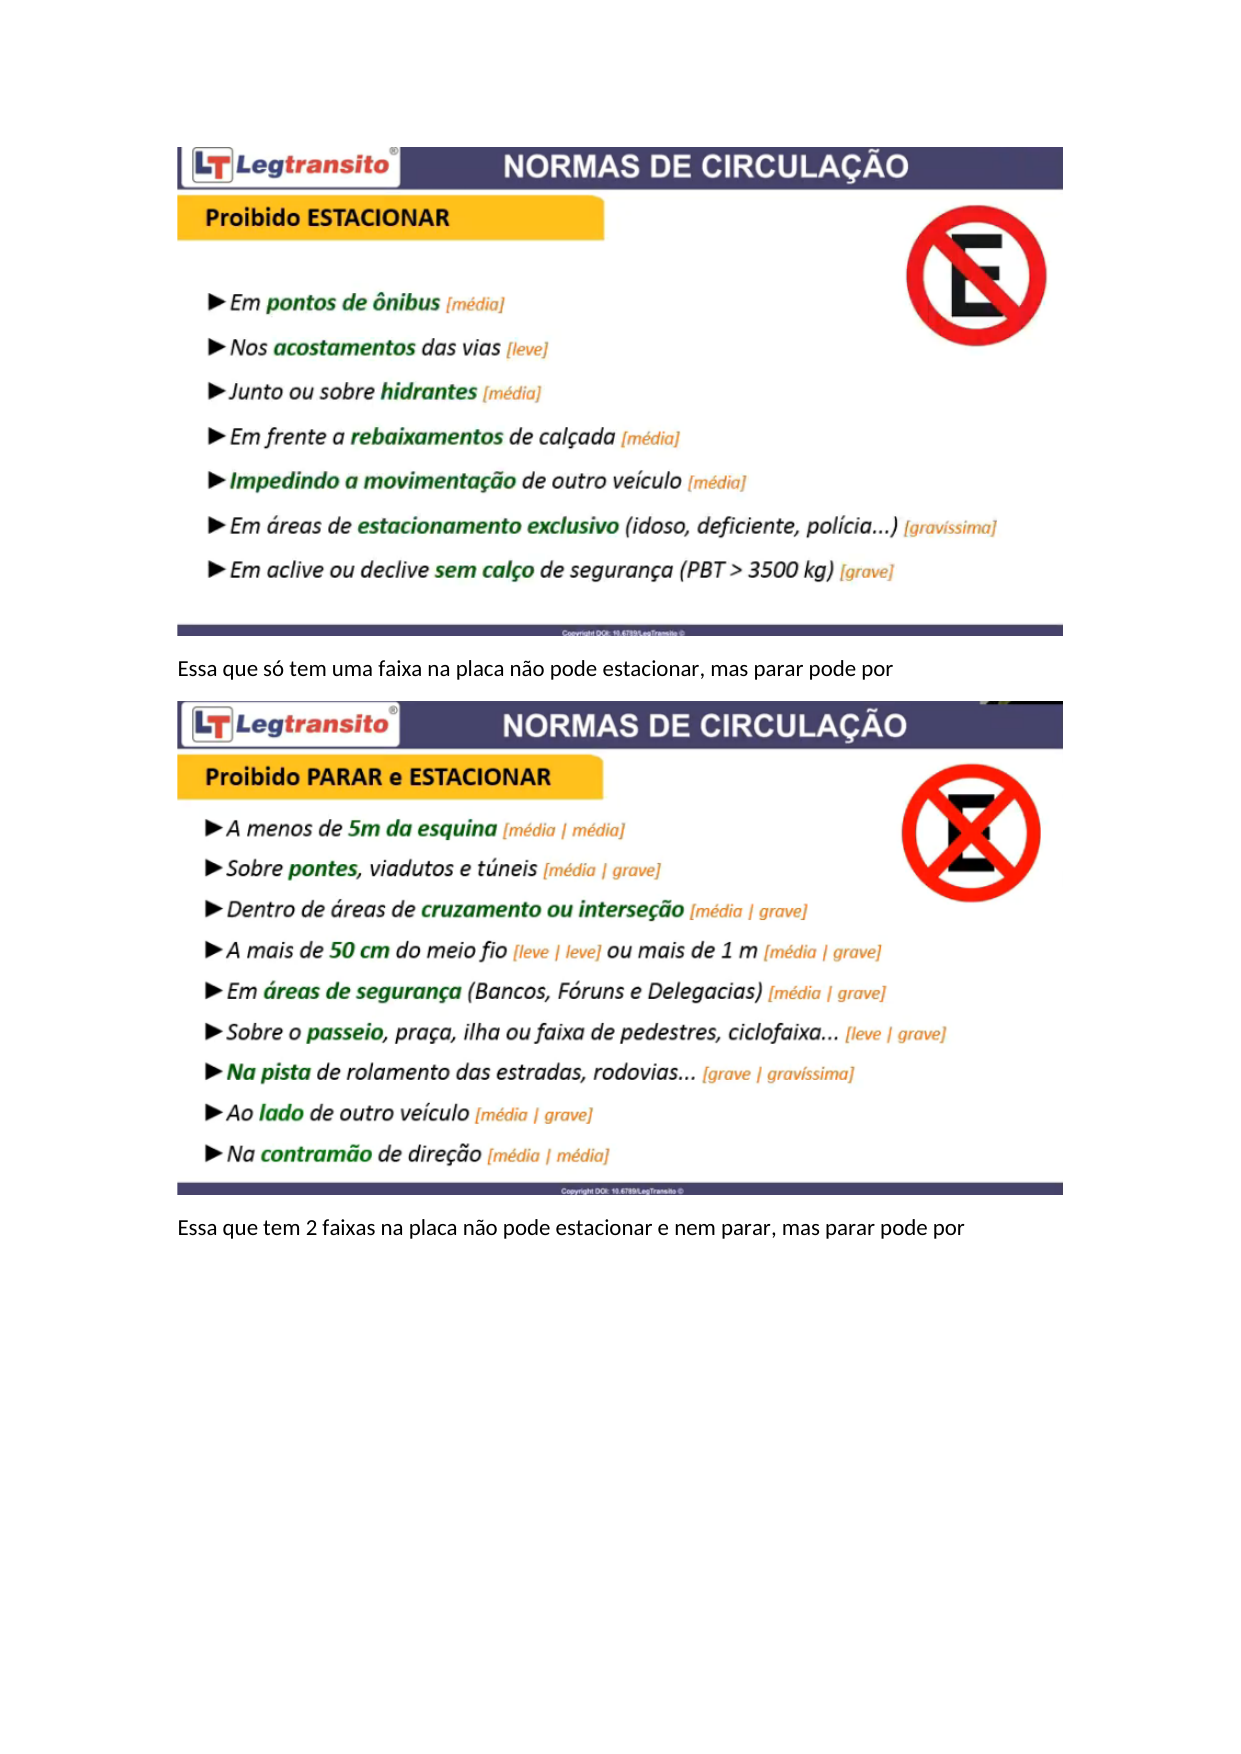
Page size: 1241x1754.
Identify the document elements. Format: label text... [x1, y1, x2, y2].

text Essa que tem 2 faixas na placa não pode estacionar e nem parar, mas parar pode por [177, 1213, 1063, 1241]
text Essa que só tem uma faixa na placa não pode estacionar, mas parar pode por [177, 654, 1063, 682]
picture [177, 147, 1063, 636]
picture [177, 701, 1063, 1195]
